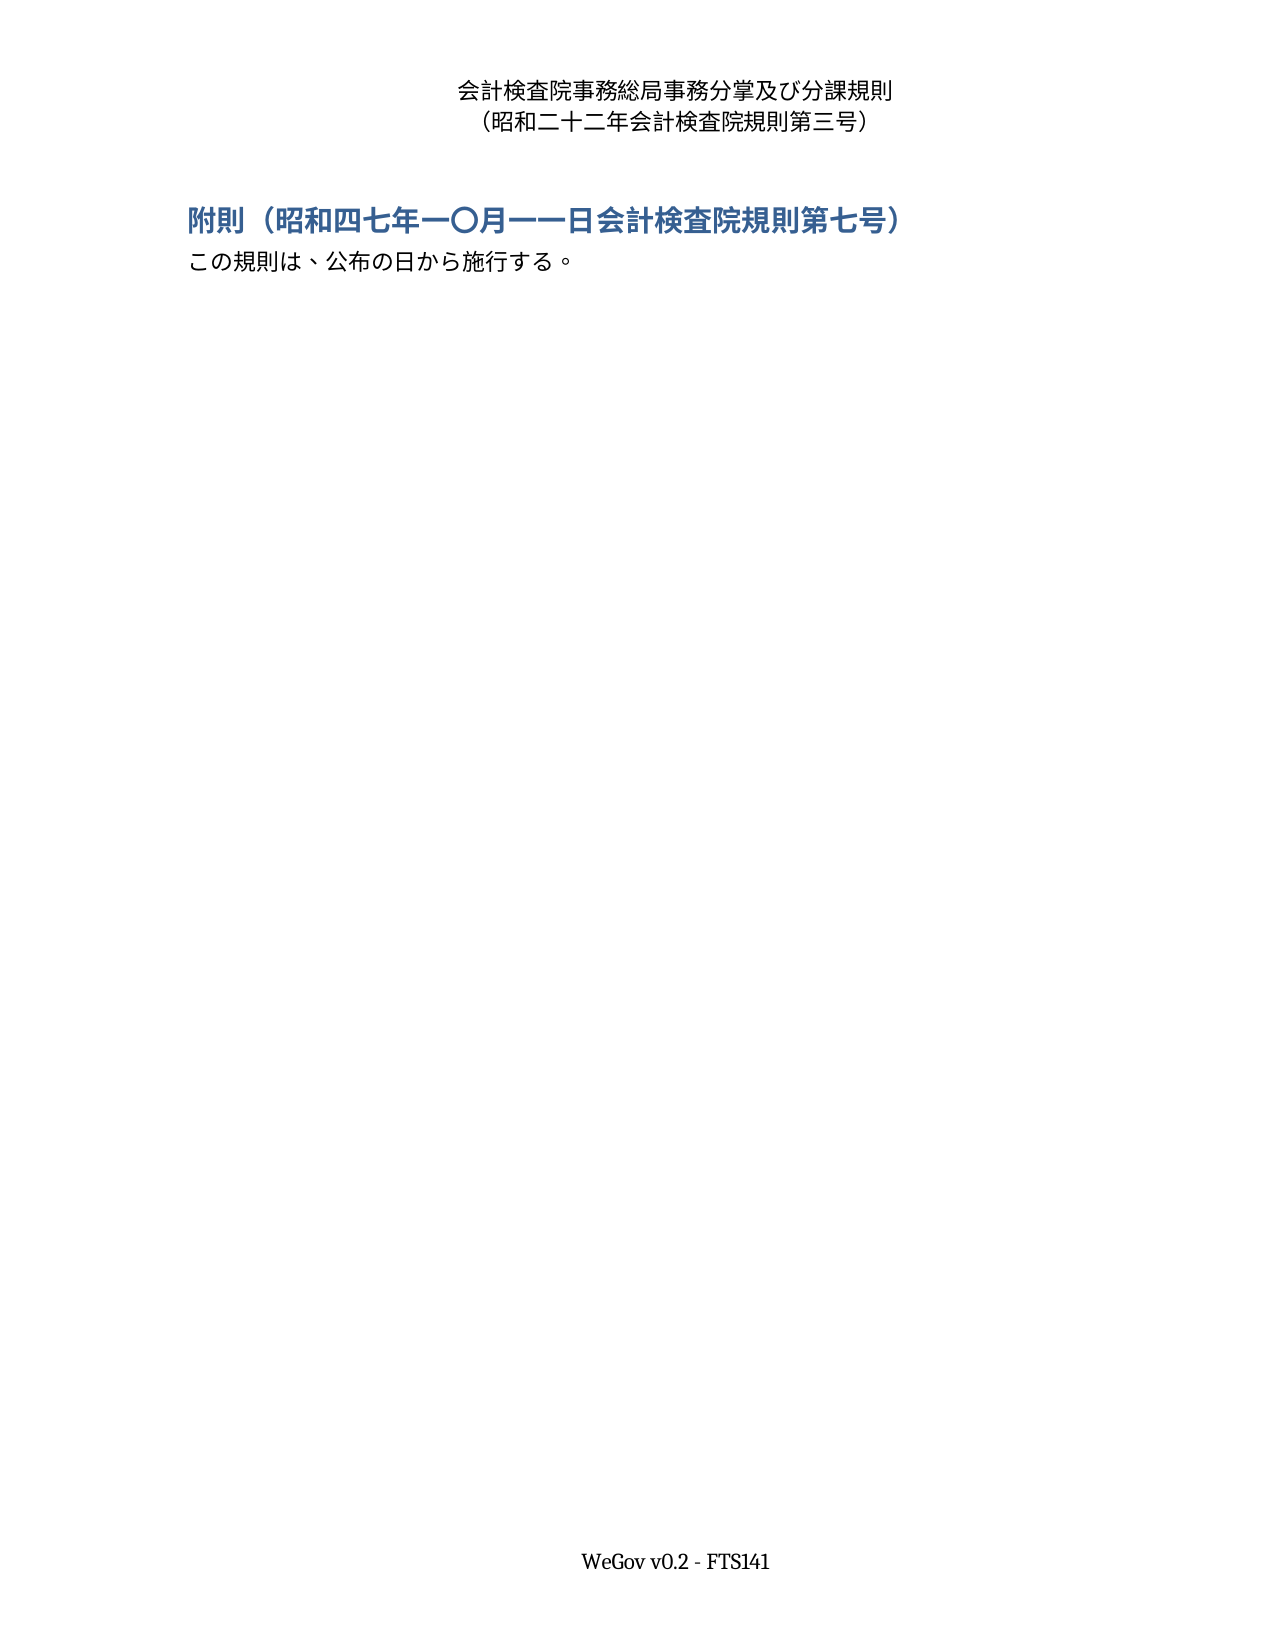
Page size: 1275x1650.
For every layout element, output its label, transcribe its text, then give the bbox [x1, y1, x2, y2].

subtitle 附則（昭和四七年一〇月一一日会計検査院規則第七号） [187, 200, 1087, 240]
text この規則は、公布の日から施行する。 [187, 246, 1087, 277]
